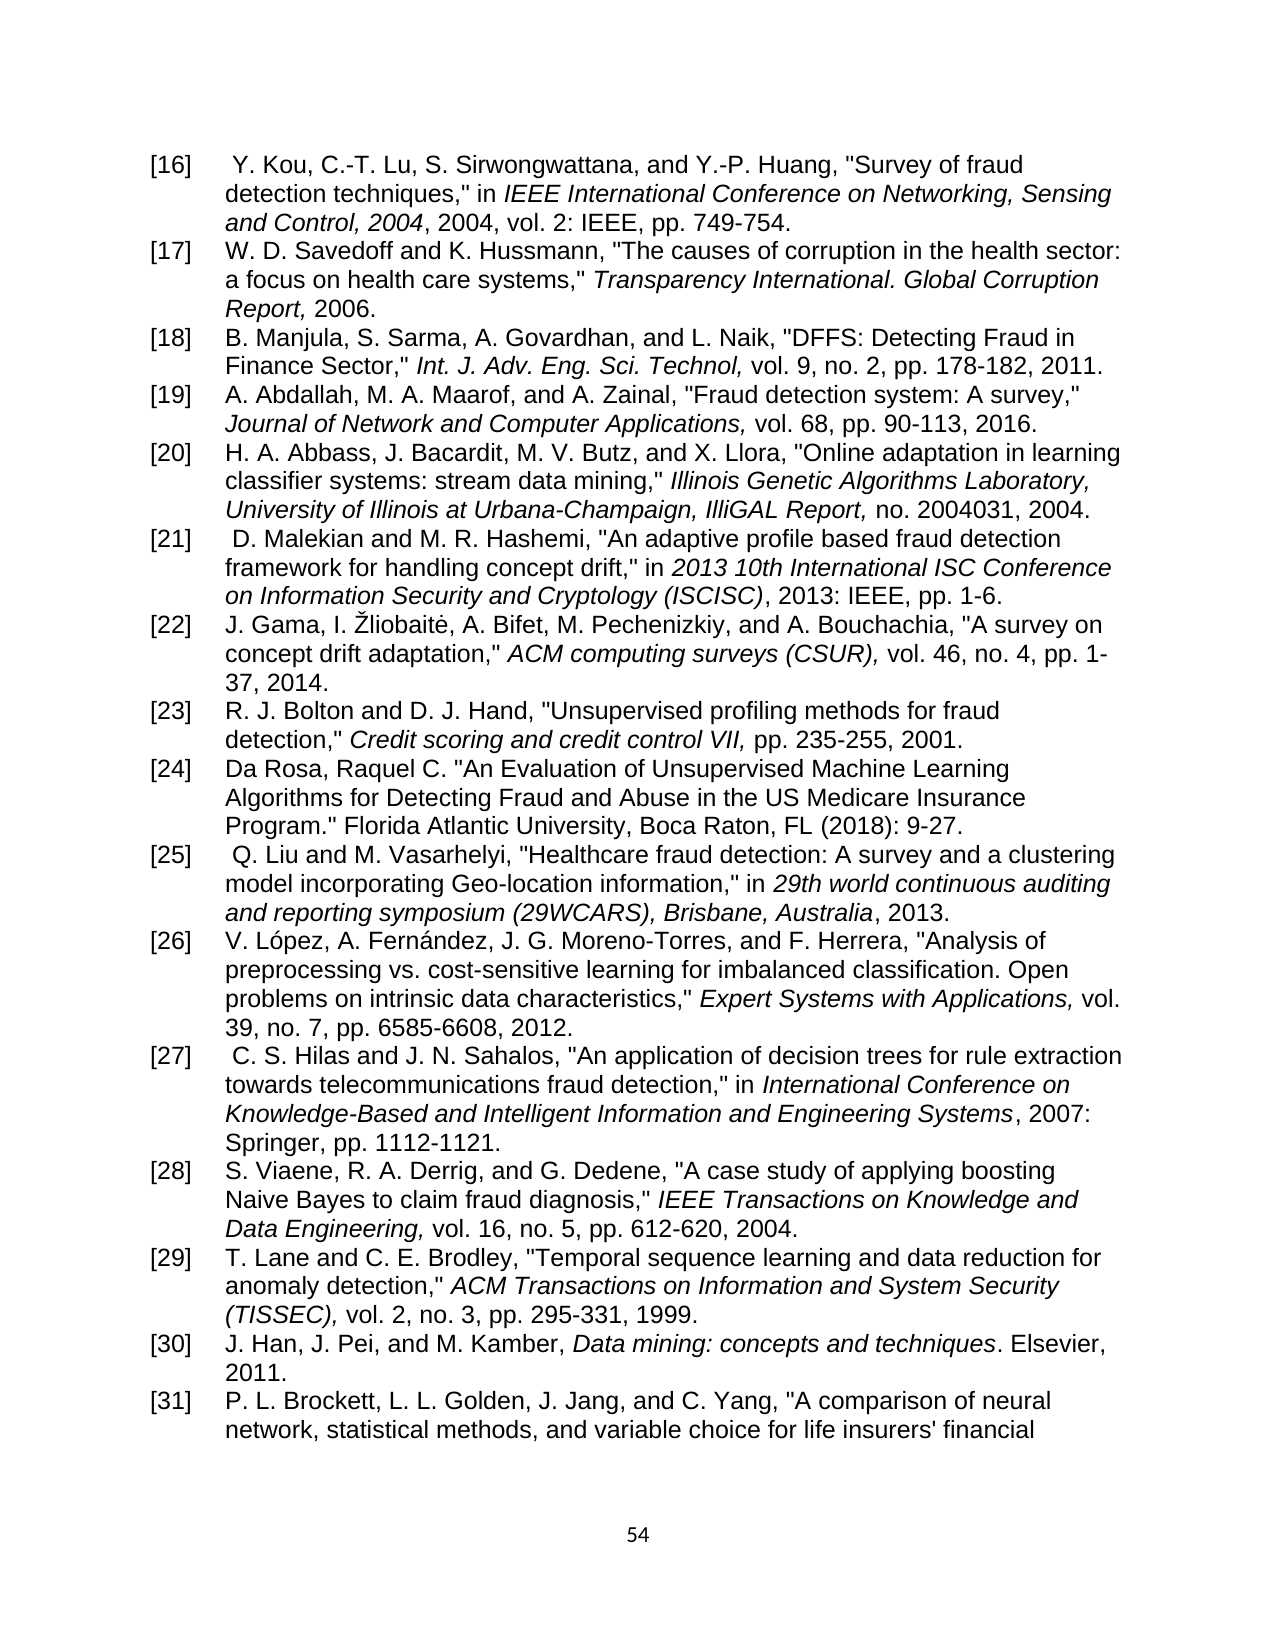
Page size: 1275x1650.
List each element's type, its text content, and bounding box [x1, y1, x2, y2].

text [28] S. Viaene, R. A. Derrig, and G. Dedene, "A case study of applying boosting Naive Bayes to claim fraud diagnosis," IEEE Transactions on Knowledge and Data Engineering, vol. 16, no. 5, pp. 612-620, 2004. [150, 1156, 1125, 1242]
text [30] J. Han, J. Pei, and M. Kamber, Data mining: concepts and techniques. Elsevier, 2011. [150, 1329, 1125, 1386]
text [17] W. D. Savedoff and K. Hussmann, "The causes of corruption in the health sector: a focus on health care systems," Transparency International. Global Corruption Report, 2006. [150, 236, 1125, 322]
text [25] Q. Liu and M. Vasarhelyi, "Healthcare fraud detection: A survey and a clustering model incorporating Geo-location information," in 29th world continuous auditing and reporting symposium (29WCARS), Brisbane, Australia, 2013. [150, 840, 1125, 926]
text [26] V. López, A. Fernández, J. G. Moreno-Torres, and F. Herrera, "Analysis of preprocessing vs. cost-sensitive learning for imbalanced classification. Open problems on intrinsic data characteristics," Expert Systems with Applications, vol. 39, no. 7, pp. 6585-6608, 2012. [150, 926, 1125, 1041]
text [22] J. Gama, I. Žliobaitė, A. Bifet, M. Pechenizkiy, and A. Bouchachia, "A survey on concept drift adaptation," ACM computing surveys (CSUR), vol. 46, no. 4, pp. 1-37, 2014. [150, 610, 1125, 696]
text [16] Y. Kou, C.-T. Lu, S. Sirwongwattana, and Y.-P. Huang, "Survey of fraud detection techniques," in IEEE International Conference on Networking, Sensing and Control, 2004, 2004, vol. 2: IEEE, pp. 749-754. [150, 150, 1125, 236]
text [150, 1386, 1125, 1444]
text [20] H. A. Abbass, J. Bacardit, M. V. Butz, and X. Llora, "Online adaptation in learning classifier systems: stream data mining," Illinois Genetic Algorithms Laboratory, University of Illinois at Urbana-Champaign, IlliGAL Report, no. 2004031, 2004. [150, 437, 1125, 524]
text [19] A. Abdallah, M. A. Maarof, and A. Zainal, "Fraud detection system: A survey," Journal of Network and Computer Applications, vol. 68, pp. 90-113, 2016. [150, 380, 1125, 437]
text [24] Da Rosa, Raquel C. "An Evaluation of Unsupervised Machine Learning Algorithms for Detecting Fraud and Abuse in the US Medicare Insurance Program." Florida Atlantic University, Boca Raton, FL (2018): 9-27. [150, 754, 1125, 840]
text [29] T. Lane and C. E. Brodley, "Temporal sequence learning and data reduction for anomaly detection," ACM Transactions on Information and System Security (TISSEC), vol. 2, no. 3, pp. 295-331, 1999. [150, 1242, 1125, 1329]
text [18] B. Manjula, S. Sarma, A. Govardhan, and L. Naik, "DFFS: Detecting Fraud in Finance Sector," Int. J. Adv. Eng. Sci. Technol, vol. 9, no. 2, pp. 178-182, 2011. [150, 322, 1125, 380]
text [23] R. J. Bolton and D. J. Hand, "Unsupervised profiling methods for fraud detection," Credit scoring and credit control VII, pp. 235-255, 2001. [150, 696, 1125, 754]
text [21] D. Malekian and M. R. Hashemi, "An adaptive profile based fraud detection framework for handling concept drift," in 2013 10th International ISC Conference on Information Security and Cryptology (ISCISC), 2013: IEEE, pp. 1-6. [150, 524, 1125, 610]
text [27] C. S. Hilas and J. N. Sahalos, "An application of decision trees for rule extraction towards telecommunications fraud detection," in International Conference on Knowledge-Based and Intelligent Information and Engineering Systems, 2007: Springer, pp. 1112-1121. [150, 1041, 1125, 1156]
